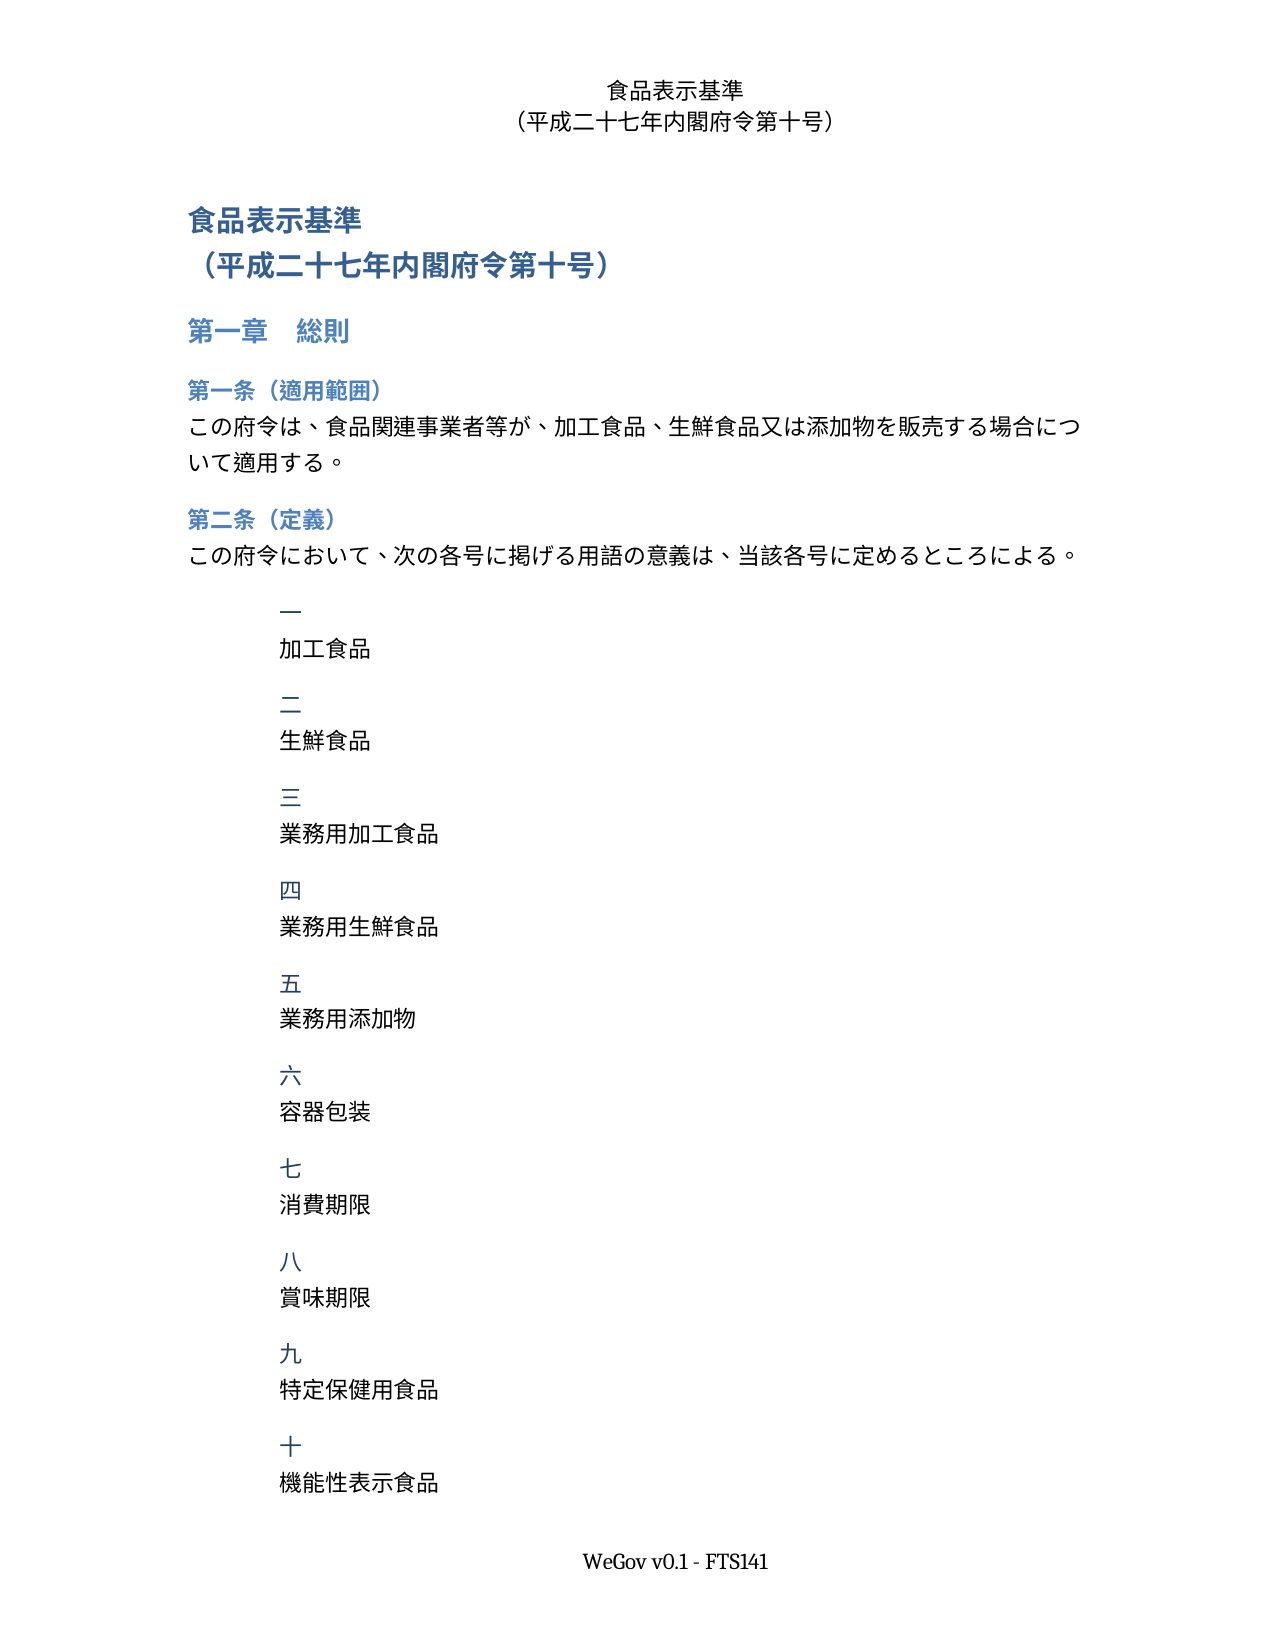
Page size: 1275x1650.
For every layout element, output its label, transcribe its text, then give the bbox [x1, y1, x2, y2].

subtitle 六 [279, 1060, 1087, 1091]
subtitle 四 [279, 875, 1087, 906]
text 業務用生鮮食品 [279, 911, 1087, 942]
subtitle 三 [279, 782, 1087, 813]
subtitle 五 [279, 967, 1087, 999]
subtitle 八 [279, 1246, 1087, 1277]
subtitle 七 [279, 1153, 1087, 1184]
subtitle 第一章 総則 [187, 312, 1087, 349]
text 機能性表示食品 [279, 1467, 1087, 1498]
text 容器包装 [279, 1096, 1087, 1127]
subtitle 二 [279, 689, 1087, 721]
text この府令において、次の各号に掲げる用語の意義は、当該各号に定めるところによる。 [187, 540, 1087, 571]
text 業務用添加物 [279, 1003, 1087, 1035]
text 生鮮食品 [279, 725, 1087, 757]
text 消費期限 [279, 1189, 1087, 1220]
subtitle 第一条（適用範囲） [187, 375, 1087, 407]
text 特定保健用食品 [279, 1374, 1087, 1406]
subtitle 第二条（定義） [187, 504, 1087, 535]
subtitle 十 [279, 1431, 1087, 1462]
text 加工食品 [279, 633, 1087, 664]
subtitle 九 [279, 1338, 1087, 1369]
subtitle 一 [279, 597, 1087, 628]
text 業務用加工食品 [279, 818, 1087, 849]
text この府令は、食品関連事業者等が、加工食品、生鮮食品又は添加物を販売する場合について適用する。 [187, 411, 1087, 478]
subtitle 食品表示基準 （平成二十七年内閣府令第十号） [187, 200, 1087, 285]
text 賞味期限 [279, 1282, 1087, 1313]
